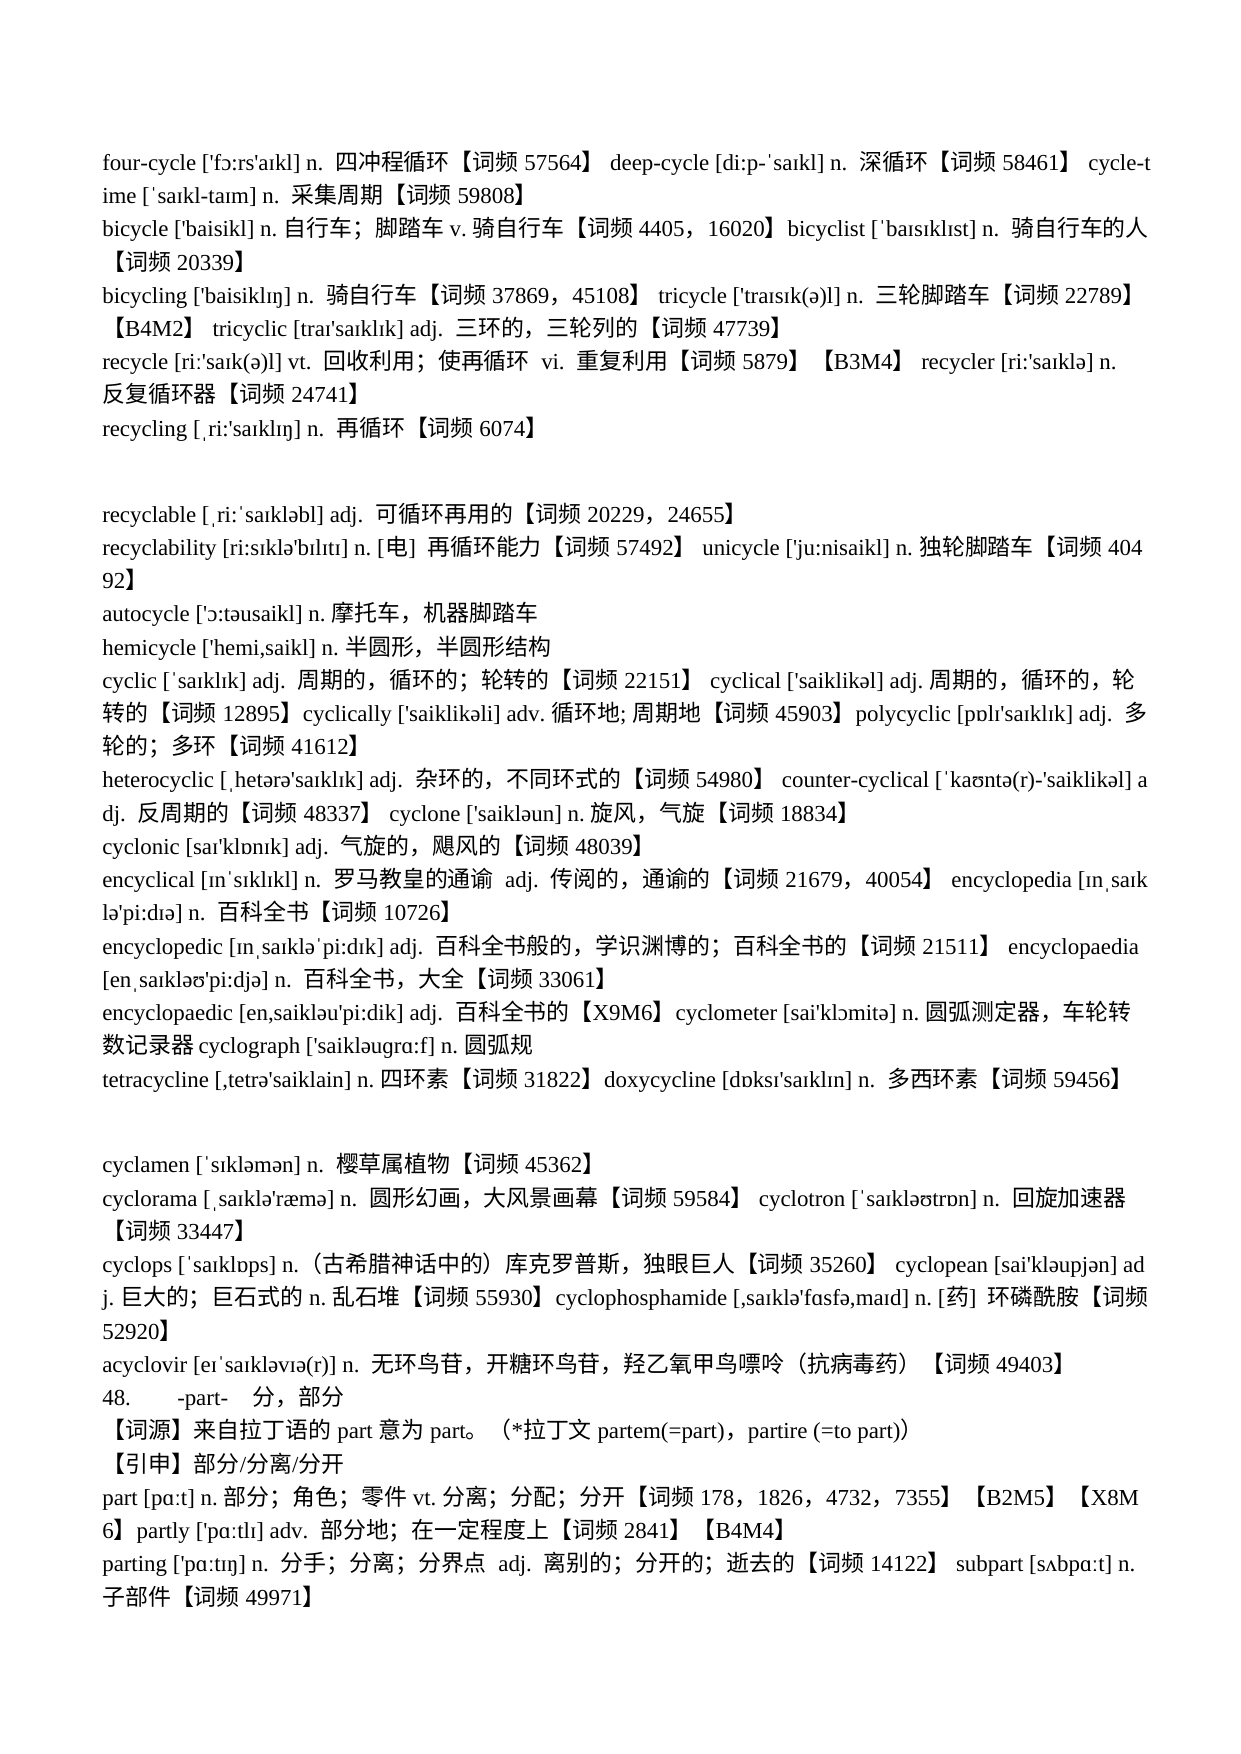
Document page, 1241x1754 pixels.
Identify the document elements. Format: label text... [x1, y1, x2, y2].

text recyclability [ri:sɪklə'bɪlɪtɪ] n. [电] 再循环能力【词频 57492】 unicycle ['ju:nisaikl] n. 独轮脚踏车【词频 40492】 [102, 529, 1151, 595]
text recyclable [ˌri:ˈsaɪkləbl] adj. 可循环再用的【词频 20229，24655】 [102, 496, 1151, 529]
text cyclamen [ˈsɪkləmən] n. 樱草属植物【词频 45362】 [102, 1146, 1151, 1179]
text recycle [riː'saɪk(ə)l] vt. 回收利用；使再循环 vi. 重复利用【词频 5879】【B3M4】 recycler [ri:'saɪklə] n. 反复循环器【词频 24741】 [102, 343, 1151, 409]
text cyclops [ˈsaɪklɒps] n.（古希腊神话中的）库克罗普斯，独眼巨人【词频 35260】 cyclopean [sai'kləupjən] adj. 巨大的；巨石式的 n. 乱石堆【词频 55930】cyclophosphamide [,saɪklə'fɑsfə,maɪd] n. [药] 环磷酰胺【词频 52920】 [102, 1246, 1151, 1346]
text encyclical [ɪnˈsɪklɪkl] n. 罗马教皇的通谕 adj. 传阅的，通谕的【词频 21679，40054】 encyclopedia [ɪnˌsaɪklə'pi:dɪə] n. 百科全书【词频 10726】 [102, 861, 1151, 927]
text bicycle ['baisikl] n. 自行车；脚踏车 v. 骑自行车【词频 4405，16020】bicyclist [ˈbaɪsɪklɪst] n. 骑自行车的人【词频 20339】 [102, 210, 1151, 277]
text heterocyclic [ˌhetərə'saɪklɪk] adj. 杂环的，不同环式的【词频 54980】 counter-cyclical [ˈkaʊntə(r)-'saiklikəl] adj. 反周期的【词频 48337】 cyclone ['saikləun] n. 旋风，气旋【词频 18834】 [102, 761, 1151, 828]
text autocycle ['ɔ:təusaikl] n. 摩托车，机器脚踏车 [102, 595, 1151, 628]
text encyclopaedic [en,saikləu'pi:dik] adj. 百科全书的【X9M6】cyclometer [sai'klɔmitə] n. 圆弧测定器，车轮转数记录器cyclograph ['saikləuɡrɑ:f] n. 圆弧规 [102, 994, 1151, 1060]
text cyclic [ˈsaɪklɪk] adj. 周期的，循环的；轮转的【词频 22151】 cyclical ['saiklikəl] adj. 周期的，循环的，轮转的【词频 12895】cyclically ['saiklikəli] adv. 循环地; 周期地【词频 45903】polycyclic [pɒlɪ'saɪklɪk] adj. 多轮的；多环【词频 41612】 [102, 662, 1151, 761]
text cyclonic [saɪ'klɒnɪk] adj. 气旋的，飓风的【词频 48039】 [102, 828, 1151, 861]
text hemicycle ['hemi,saikl] n. 半圆形，半圆形结构 [102, 628, 1151, 662]
text 【词源】来自拉丁语的 part 意为 part。（*拉丁文 partem(=part)，partire (=to part)） [102, 1412, 1151, 1445]
text part [pɑːt] n. 部分；角色；零件 vt. 分离；分配；分开【词频 178，1826，4732，7355】【B2M5】【X8M6】partly ['pɑːtlɪ] adv. 部分地；在一定程度上【词频 2841】【B4M4】 [102, 1479, 1151, 1545]
text 【引申】部分/分离/分开 [102, 1445, 1151, 1479]
text acyclovir [eɪˈsaɪkləvɪə(r)] n. 无环鸟苷，开糖环鸟苷，羟乙氧甲鸟嘌呤（抗病毒药）【词频 49403】 [102, 1346, 1151, 1379]
text tetracycline [,tetrə'saiklain] n. 四环素【词频 31822】doxycycline [dɒksɪ'saɪklɪn] n. 多西环素【词频 59456】 [102, 1060, 1151, 1094]
text parting ['pɑːtɪŋ] n. 分手；分离；分界点 adj. 离别的；分开的；逝去的【词频 14122】 subpart [sʌbpɑːt] n. 子部件【词频 49971】 [102, 1545, 1151, 1612]
text encyclopedic [ɪnˌsaɪkləˈpi:dɪk] adj. 百科全书般的，学识渊博的；百科全书的【词频 21511】 encyclopaedia [enˌsaɪkləʊ'pi:djə] n. 百科全书，大全【词频 33061】 [102, 927, 1151, 994]
text bicycling ['baisiklɪŋ] n. 骑自行车【词频 37869，45108】 tricycle ['traɪsɪk(ə)l] n. 三轮脚踏车【词频 22789】【B4M2】 tricyclic [traɪ'saɪklɪk] adj. 三环的，三轮列的【词频 47739】 [102, 277, 1151, 343]
text cyclorama [ˌsaɪklə'ræmə] n. 圆形幻画，大风景画幕【词频 59584】 cyclotron [ˈsaɪkləʊtrɒn] n. 回旋加速器【词频 33447】 [102, 1179, 1151, 1246]
text 48. -part- 分，部分 [102, 1379, 1151, 1412]
text four-cycle ['fɔ:rs'aɪkl] n. 四冲程循环【词频 57564】 deep-cycle [di:p-ˈsaɪkl] n. 深循环【词频 58461】 cycle-time [ˈsaɪkl-taɪm] n. 采集周期【词频 59808】 [102, 144, 1151, 210]
text recycling [ˌri:'saɪklɪŋ] n. 再循环【词频 6074】 [102, 409, 1151, 443]
